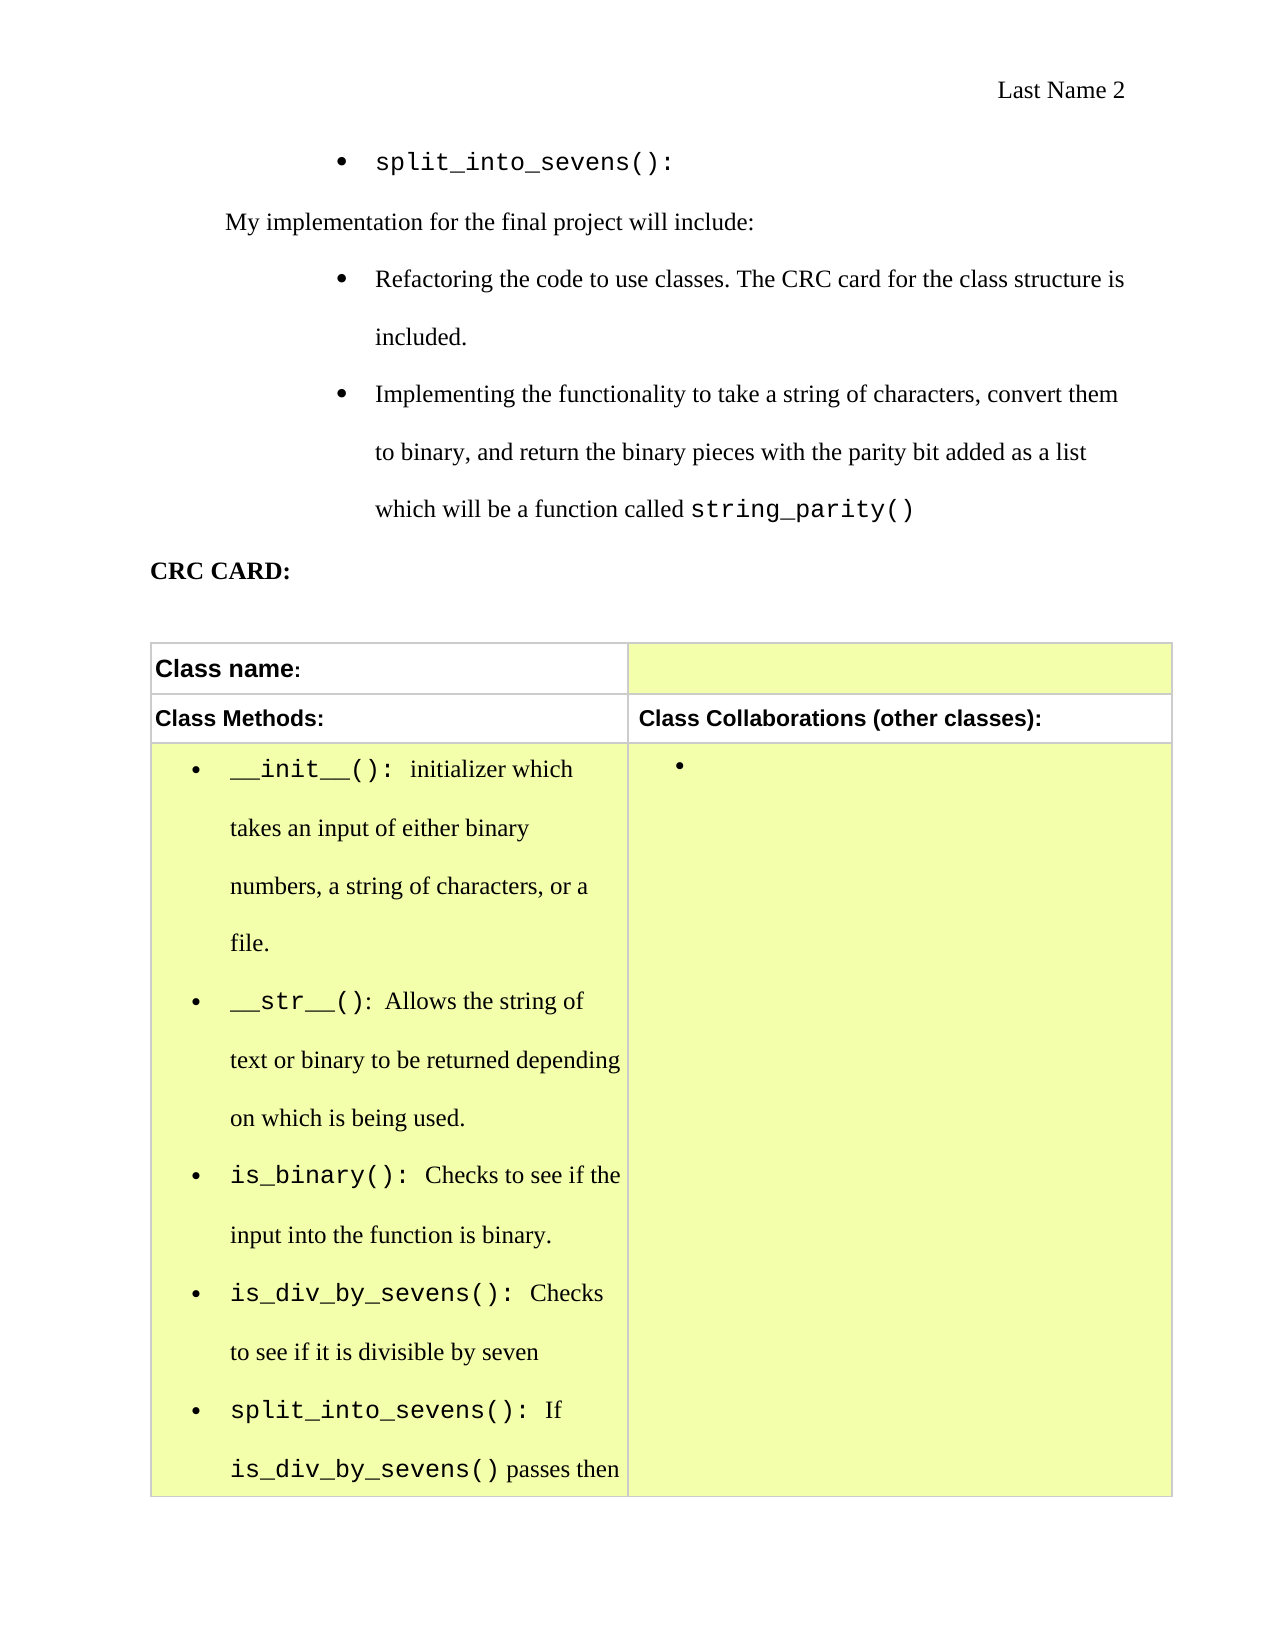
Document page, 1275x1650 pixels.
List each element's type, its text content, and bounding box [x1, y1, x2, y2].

list Implementing the functionality to take a string of characters, convert them to binary, and return the binary pieces with the parity bit added as a list which will be a function called string_parity() [337, 379, 1125, 525]
list split_into_sevens(): [337, 150, 1125, 178]
table_header [629, 644, 1171, 693]
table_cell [152, 744, 627, 1496]
table_cell [629, 744, 1171, 1496]
table_cell Class Collaborations (other classes): [629, 695, 1171, 742]
table_cell Class Methods: [152, 695, 627, 742]
text CRC CARD: [150, 556, 1125, 584]
text My implementation for the final project will include: [150, 207, 1125, 235]
list Refactoring the code to use classes. The CRC card for the class structure is included. [337, 264, 1125, 350]
table_header Class name: [152, 644, 627, 693]
